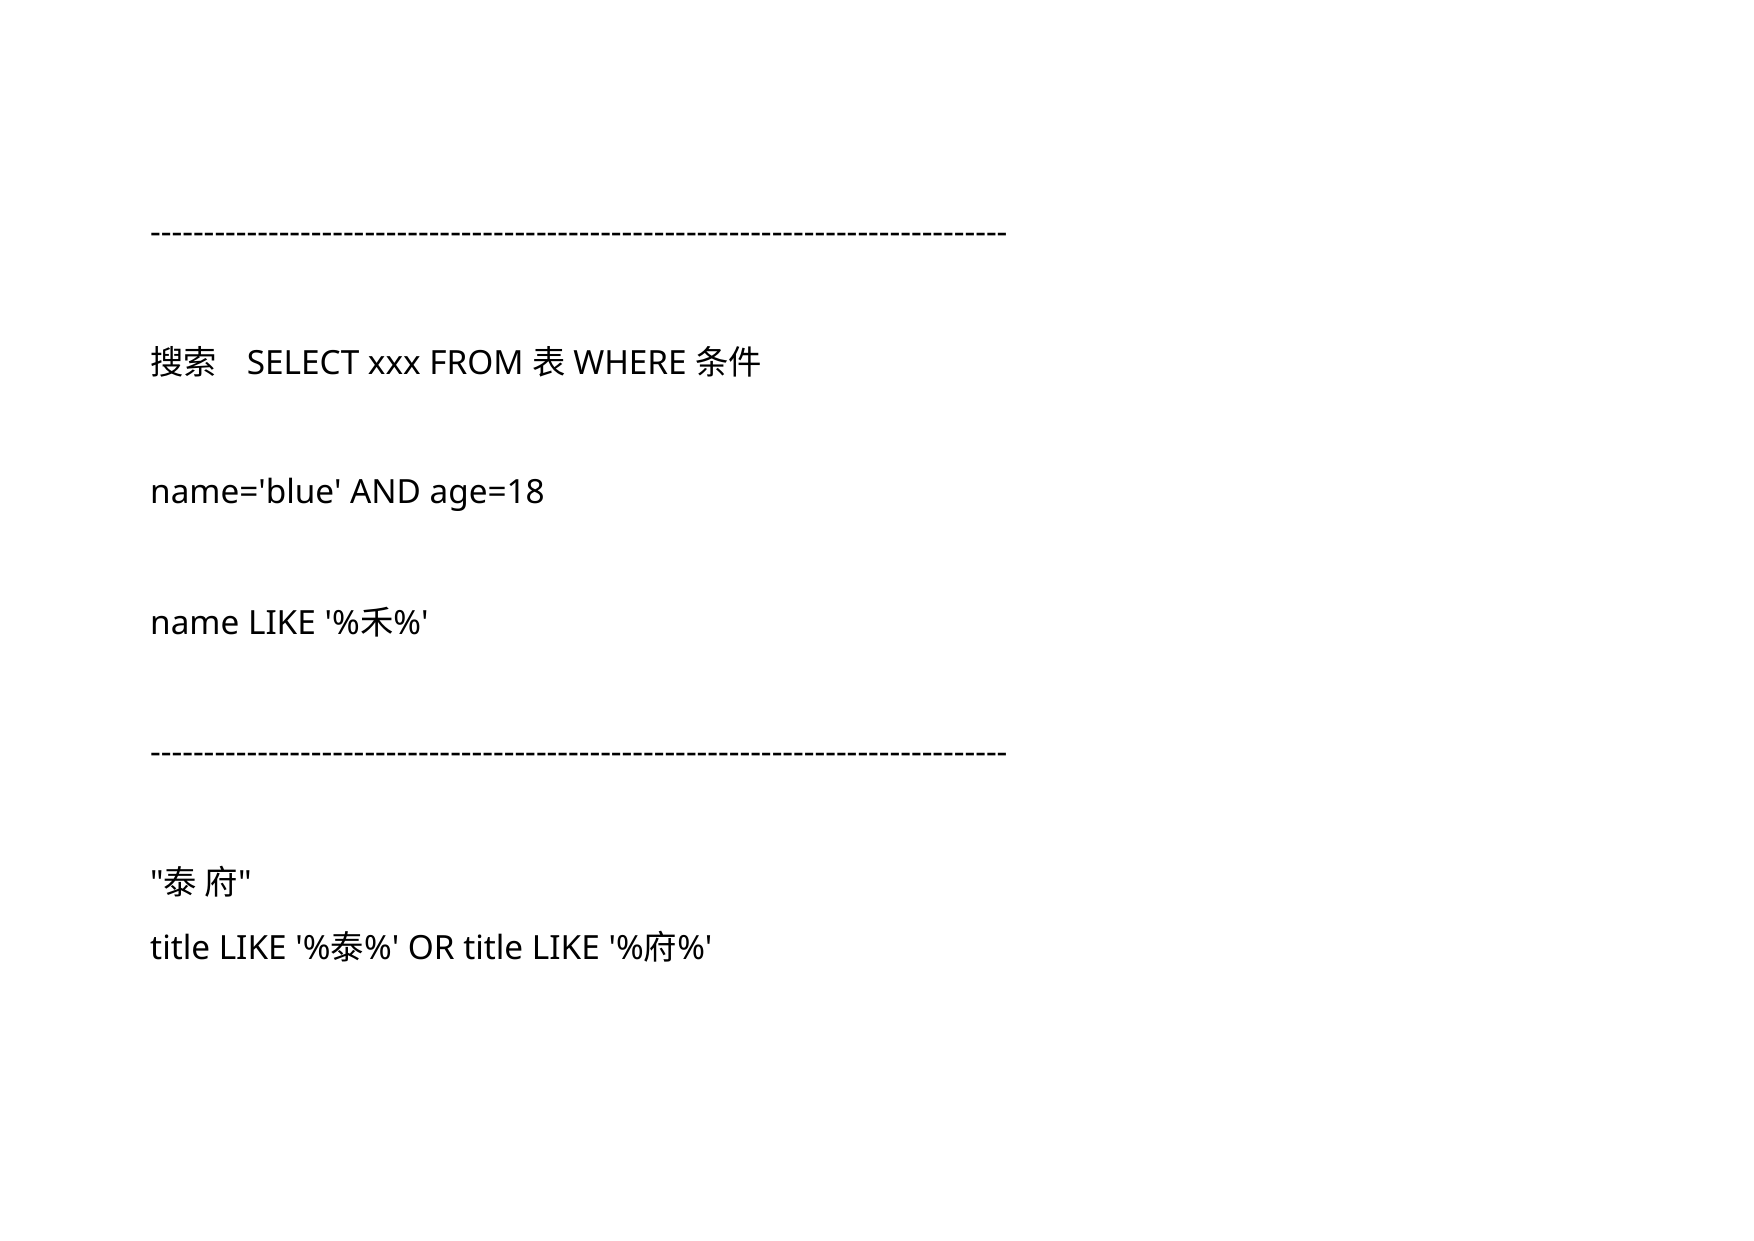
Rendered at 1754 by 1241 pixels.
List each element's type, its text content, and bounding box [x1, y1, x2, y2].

text name LIKE '%禾%' [150, 588, 1604, 653]
text name='blue' AND age=18 [150, 458, 1604, 523]
text 搜索 SELECT xxx FROM 表 WHERE 条件 [150, 328, 1604, 393]
text -------------------------------------------------------------------------------- [150, 718, 1604, 783]
text -------------------------------------------------------------------------------- [150, 198, 1604, 263]
text "泰 府" [150, 848, 1604, 913]
text title LIKE '%泰%' OR title LIKE '%府%' [150, 913, 1604, 978]
